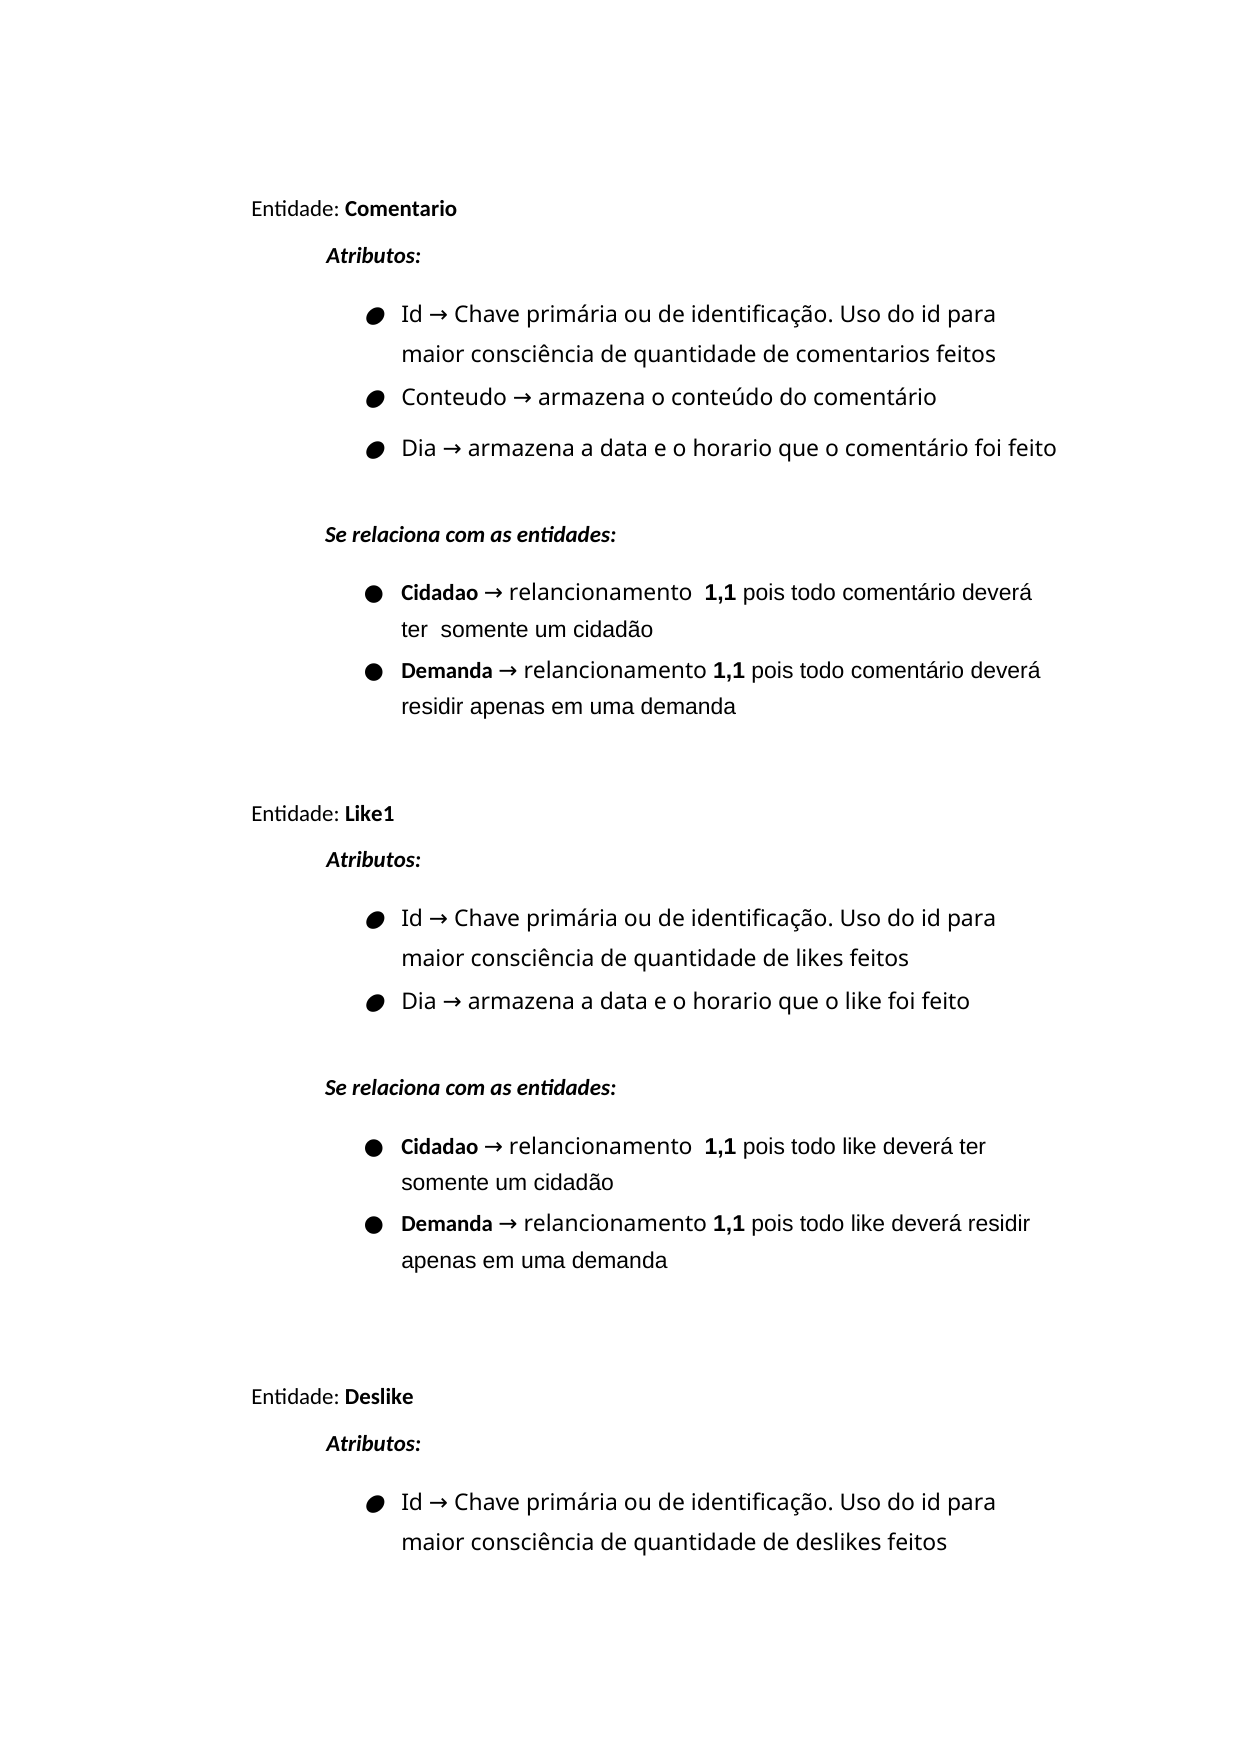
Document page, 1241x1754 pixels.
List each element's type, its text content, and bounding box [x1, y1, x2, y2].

list Id → Chave primária ou de identificação. Uso do id para maior consciência de quantidade de deslikes feitos [363, 1476, 1063, 1557]
list Id → Chave primária ou de identificação. Uso do id para maior consciência de quantidade de likes feitos [363, 892, 1063, 973]
list Dia → armazena a data e o horario que o comentário foi feito [363, 422, 1063, 469]
list Demanda → relancionamento 1,1 pois todo comentário deverá residir apenas em uma demanda [363, 644, 1063, 719]
list Demanda → relancionamento 1,1 pois todo like deverá residir apenas em uma demanda [363, 1198, 1063, 1273]
list Conteudo → armazena o conteúdo do comentário [363, 371, 1063, 418]
text Entidade: Like1 [251, 799, 1063, 827]
list Cidadao → relancionamento 1,1 pois todo like deverá ter somente um cidadão [363, 1120, 1063, 1196]
text Entidade: Deslike [251, 1382, 1063, 1411]
text Se relaciona com as entidades: [251, 1073, 1063, 1101]
text Atributos: [326, 241, 1063, 269]
text Entidade: Comentario [251, 194, 1063, 222]
text Se relaciona com as entidades: [251, 520, 1063, 548]
list Dia → armazena a data e o horario que o like foi feito [363, 976, 1063, 1023]
list Id → Chave primária ou de identificação. Uso do id para maior consciência de quantidade de comentarios feitos [363, 288, 1063, 369]
list Cidadao → relancionamento 1,1 pois todo comentário deverá ter somente um cidadão [363, 567, 1063, 642]
text Atributos: [326, 846, 1063, 874]
text Atributos: [326, 1429, 1063, 1457]
